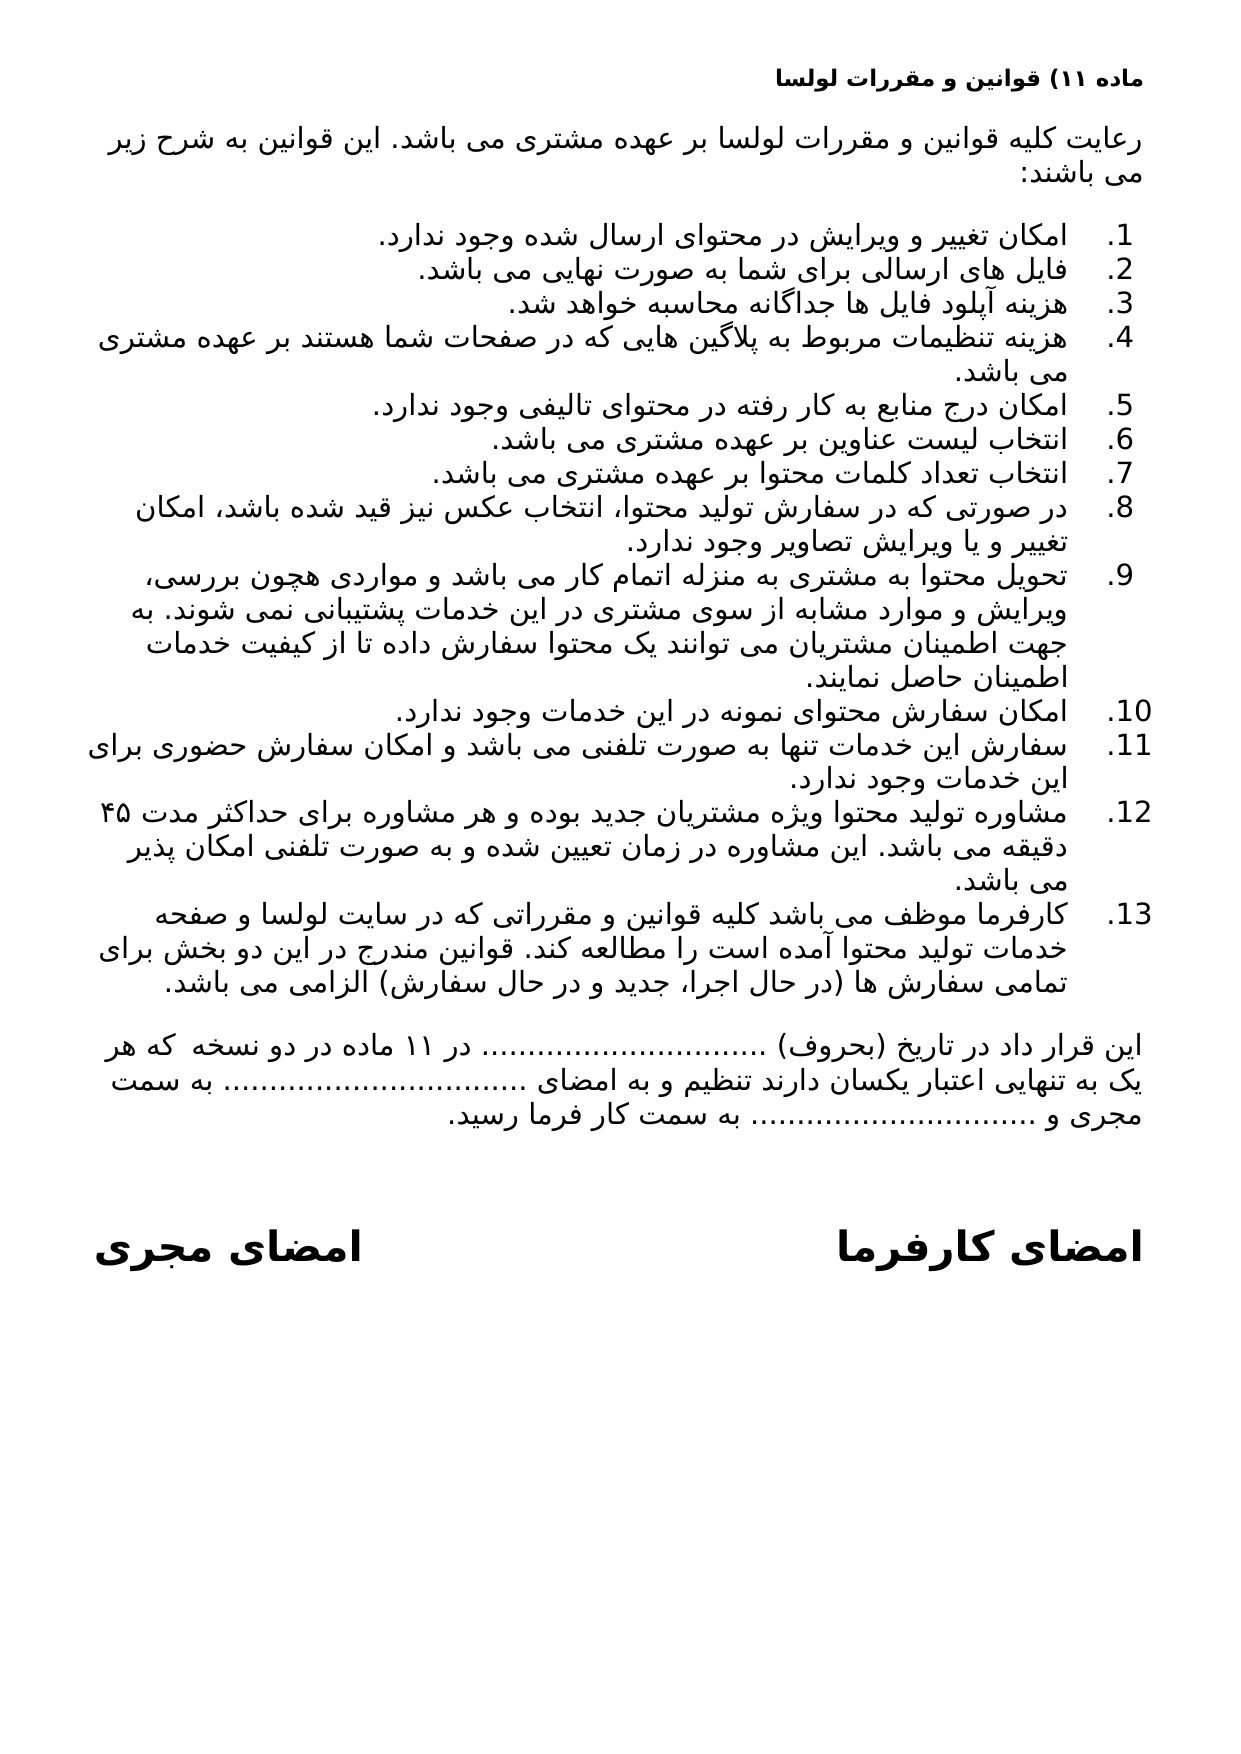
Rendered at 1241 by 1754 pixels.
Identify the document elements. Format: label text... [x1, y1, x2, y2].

list امکان درج منابع به کار رفته در محتوای تالیفی وجود ندارد. [84, 388, 1106, 422]
list در صورتی که در سفارش تولید محتوا، انتخاب عکس نیز قید شده باشد، امکان تغییر و یا ویرایش تصاویر وجود ندارد. [84, 490, 1106, 558]
list کارفرما موظف می باشد کلیه قوانین و مقرراتی که در سایت لولسا و صفحه خدمات تولید محتوا آمده است را مطالعه کند. قوانین مندرج در این دو بخش برای تمامی سفارش ها (در حال اجرا، جدید و در حال سفارش) الزامی می باشد. [84, 898, 1106, 999]
text این قرار داد در تاریخ (بحروف) ............................... در ۱۱ ماده در دو نسخه که هر یک به تنهایی اعتبار یکسان دارند تنظیم و به امضای ................................. به سمت مجری و ............................... به سمت كار فرما رسید. [84, 1029, 1144, 1131]
list امکان سفارش محتوای نمونه در این خدمات وجود ندارد. [84, 694, 1106, 728]
list انتخاب تعداد کلمات محتوا بر عهده مشتری می باشد. [84, 456, 1106, 490]
list هزینه آپلود فایل ها جداگانه محاسبه خواهد شد. [84, 286, 1106, 320]
list هزینه تنظیمات مربوط به پلاگین هایی که در صفحات شما هستند بر عهده مشتری می باشد. [84, 320, 1106, 388]
list سفارش این خدمات تنها به صورت تلفنی می باشد و امکان سفارش حضوری برای این خدمات وجود ندارد. [84, 728, 1106, 796]
list امکان تغییر و ویرایش در محتوای ارسال شده وجود ندارد. [84, 218, 1106, 252]
text امضای کارفرما امضای مجری [84, 1223, 1144, 1272]
list مشاوره تولید محتوا ویژه مشتریان جدید بوده و هر مشاوره برای حداکثر مدت ۴۵ دقیقه می باشد. این مشاوره در زمان تعیین شده و به صورت تلفنی امکان پذیر می باشد. [84, 796, 1106, 898]
text رعایت کلیه قوانین و مقررات لولسا بر عهده مشتری می باشد. این قوانین به شرح زیر می باشند: [84, 121, 1144, 189]
list فایل های ارسالی برای شما به صورت نهایی می باشد. [84, 252, 1106, 286]
list تحویل محتوا به مشتری به منزله اتمام کار می باشد و مواردی هچون بررسی، ویرایش و موارد مشابه از سوی مشتری در این خدمات پشتیبانی نمی شوند. به جهت اطمینان مشتریان می توانند یک محتوا سفارش داده تا از کیفیت خدمات اطمینان حاصل نمایند. [84, 558, 1106, 694]
text ماده ۱۱) قوانین و مقررات لولسا [84, 66, 1144, 92]
list انتخاب لیست عناوین بر عهده مشتری می باشد. [84, 422, 1106, 456]
